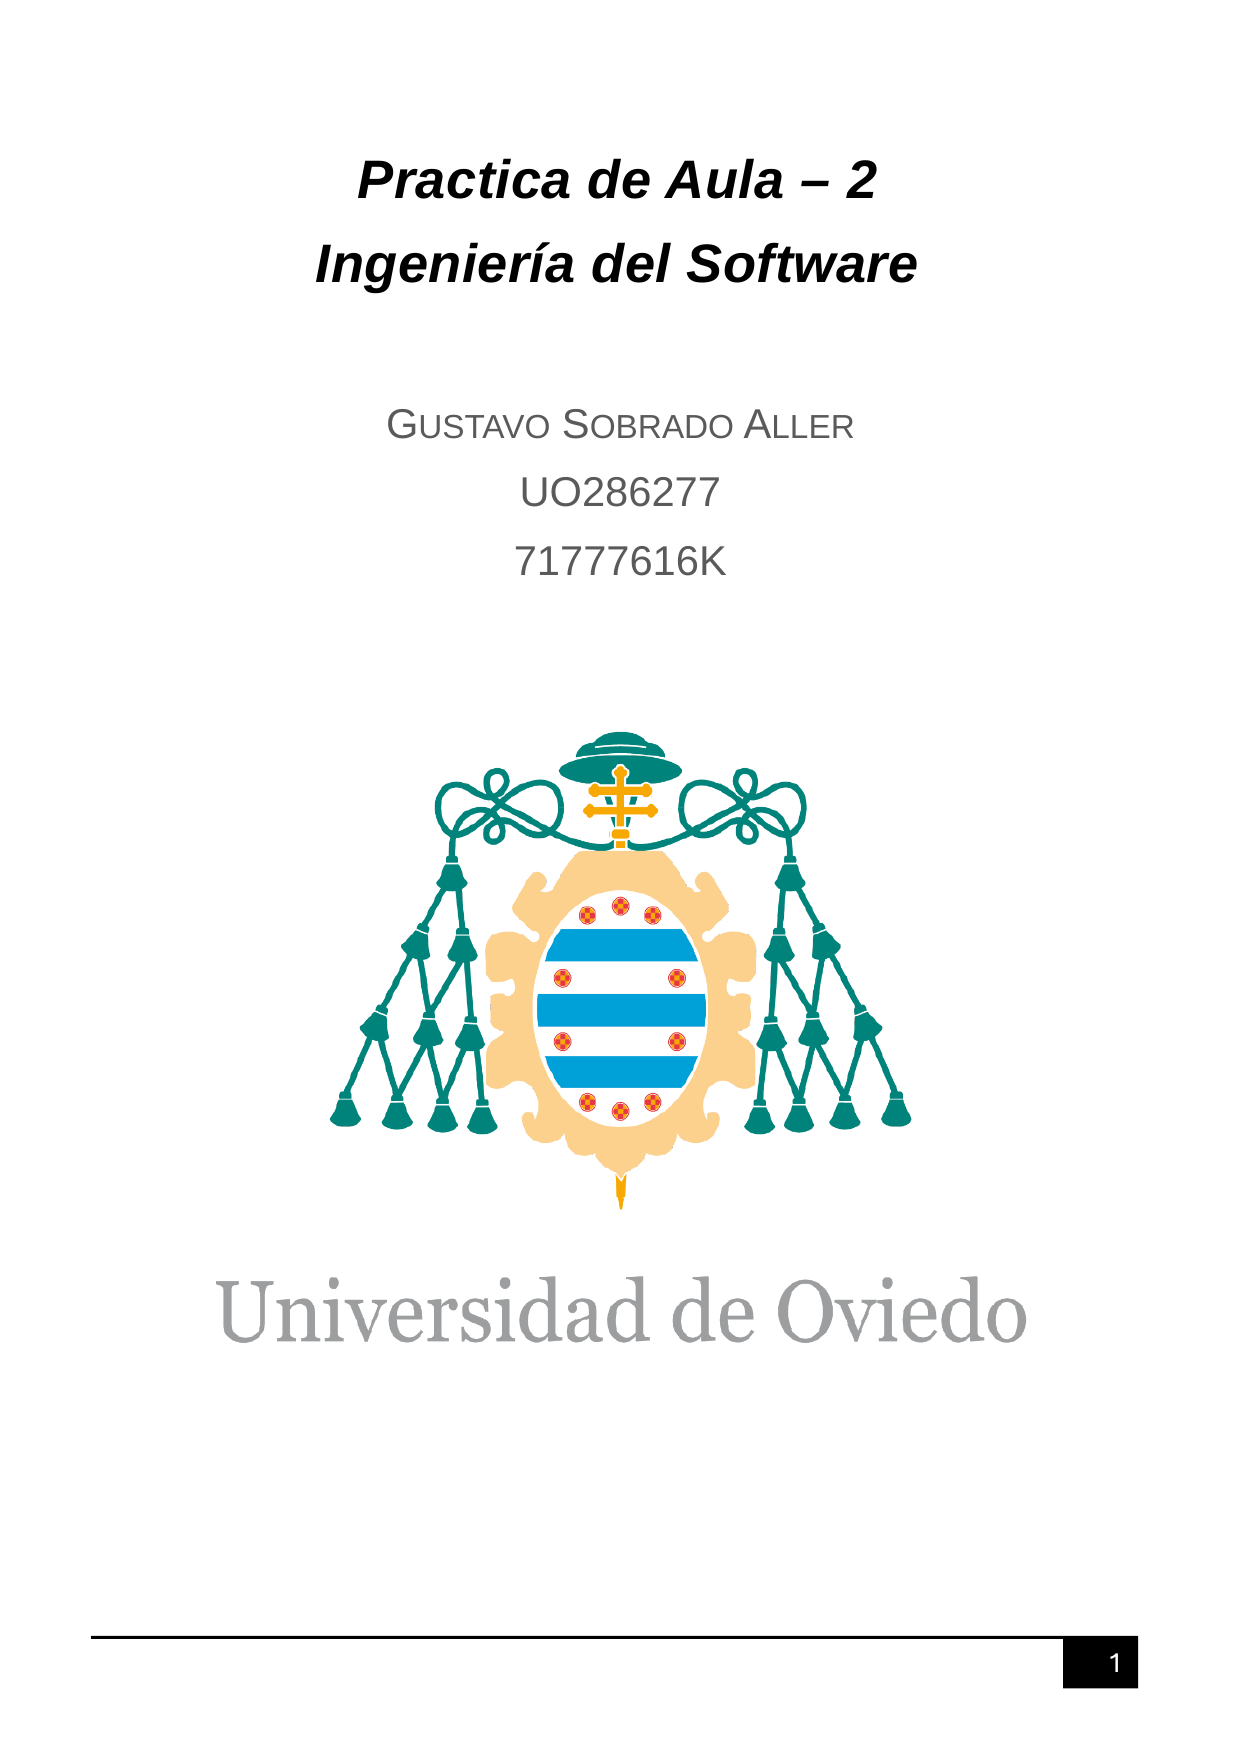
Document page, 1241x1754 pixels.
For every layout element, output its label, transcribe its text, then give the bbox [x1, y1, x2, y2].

picture [183, 688, 1058, 1374]
text Gustavo Sobrado Aller [177, 399, 1063, 447]
text 71777616K [177, 536, 1063, 584]
text Practica de Aula – 2 [177, 148, 1063, 210]
text Ingeniería del Software [177, 231, 1063, 294]
text UO286277 [177, 467, 1063, 515]
